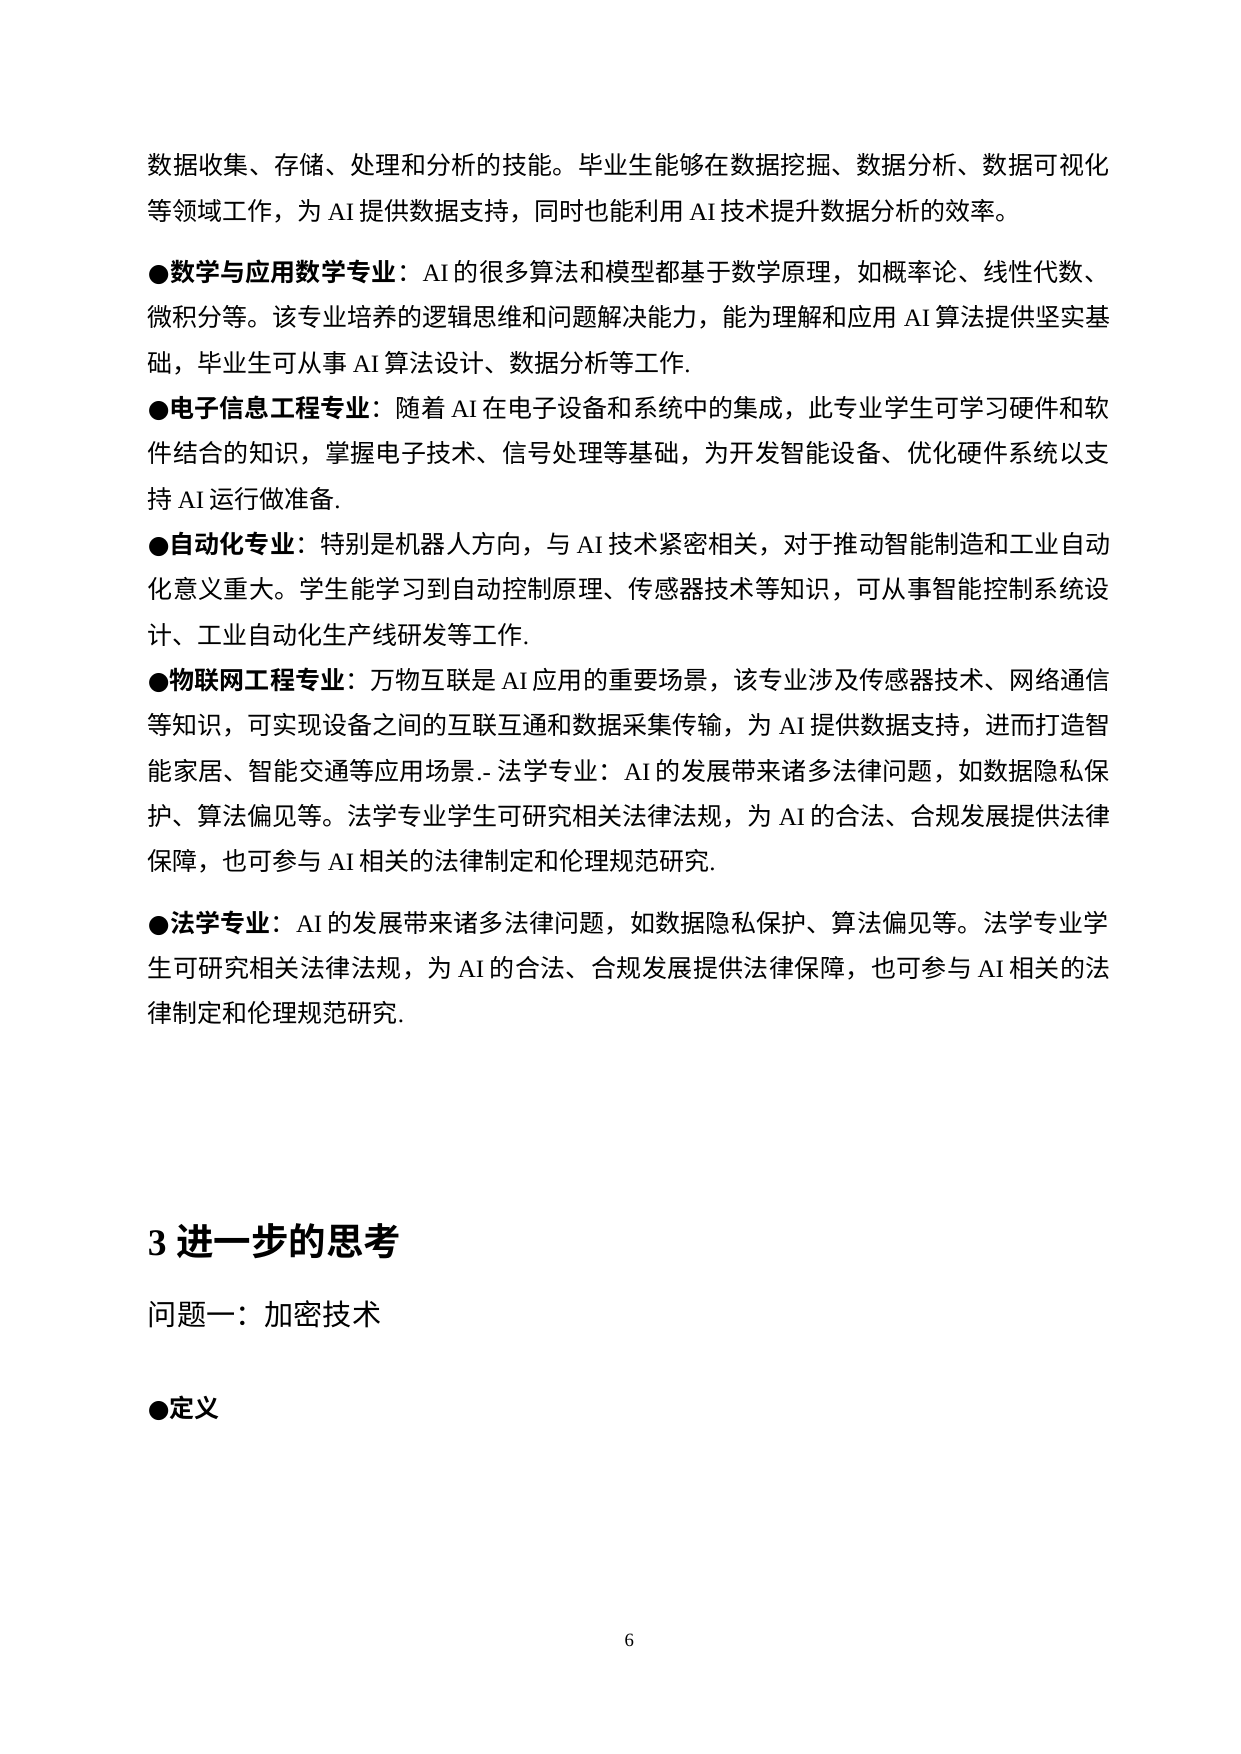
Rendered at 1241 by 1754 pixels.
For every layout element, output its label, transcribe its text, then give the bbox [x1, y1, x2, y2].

text 问题一：加密技术 [148, 1280, 1110, 1345]
text ●数学与应用数学专业：AI的很多算法和模型都基于数学原理，如概率论、线性代数、微积分等。该专业培养的逻辑思维和问题解决能力，能为理解和应用AI算法提供坚实基础，毕业生可从事AI算法设计、数据分析等工作. ●电子信息工程专业：随着AI在电子设备和系统中的集成，此专业学生可学习硬件和软件结合的知识，掌握电子技术、信号处理等基础，为开发智能设备、优化硬件系统以支持AI运行做准备. ●自动化专业：特别是机器人方向，与AI技术紧密相关，对于推动智能制造和工业自动化意义重大。学生能学习到自动控制原理、传感器技术等知识，可从事智能控制系统设计、工业自动化生产线研发等工作. ●物联网工程专业：万物互联是AI应用的重要场景，该专业涉及传感器技术、网络通信等知识，可实现设备之间的互联互通和数据采集传输，为AI提供数据支持，进而打造智能家居、智能交通等应用场景.- 法学专业：AI的发展带来诸多法律问题，如数据隐私保护、算法偏见等。法学专业学生可研究相关法律法规，为AI的合法、合规发展提供法律保障，也可参与AI相关的法律制定和伦理规范研究. [148, 253, 1110, 878]
text ●法学专业：AI的发展带来诸多法律问题，如数据隐私保护、算法偏见等。法学专业学生可研究相关法律法规，为AI的合法、合规发展提供法律保障，也可参与AI相关的法律制定和伦理规范研究. [148, 903, 1110, 1030]
subtitle ●定义 [148, 1374, 1110, 1439]
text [148, 146, 1110, 227]
subtitle 3 进一步的思考 [148, 1212, 1110, 1266]
